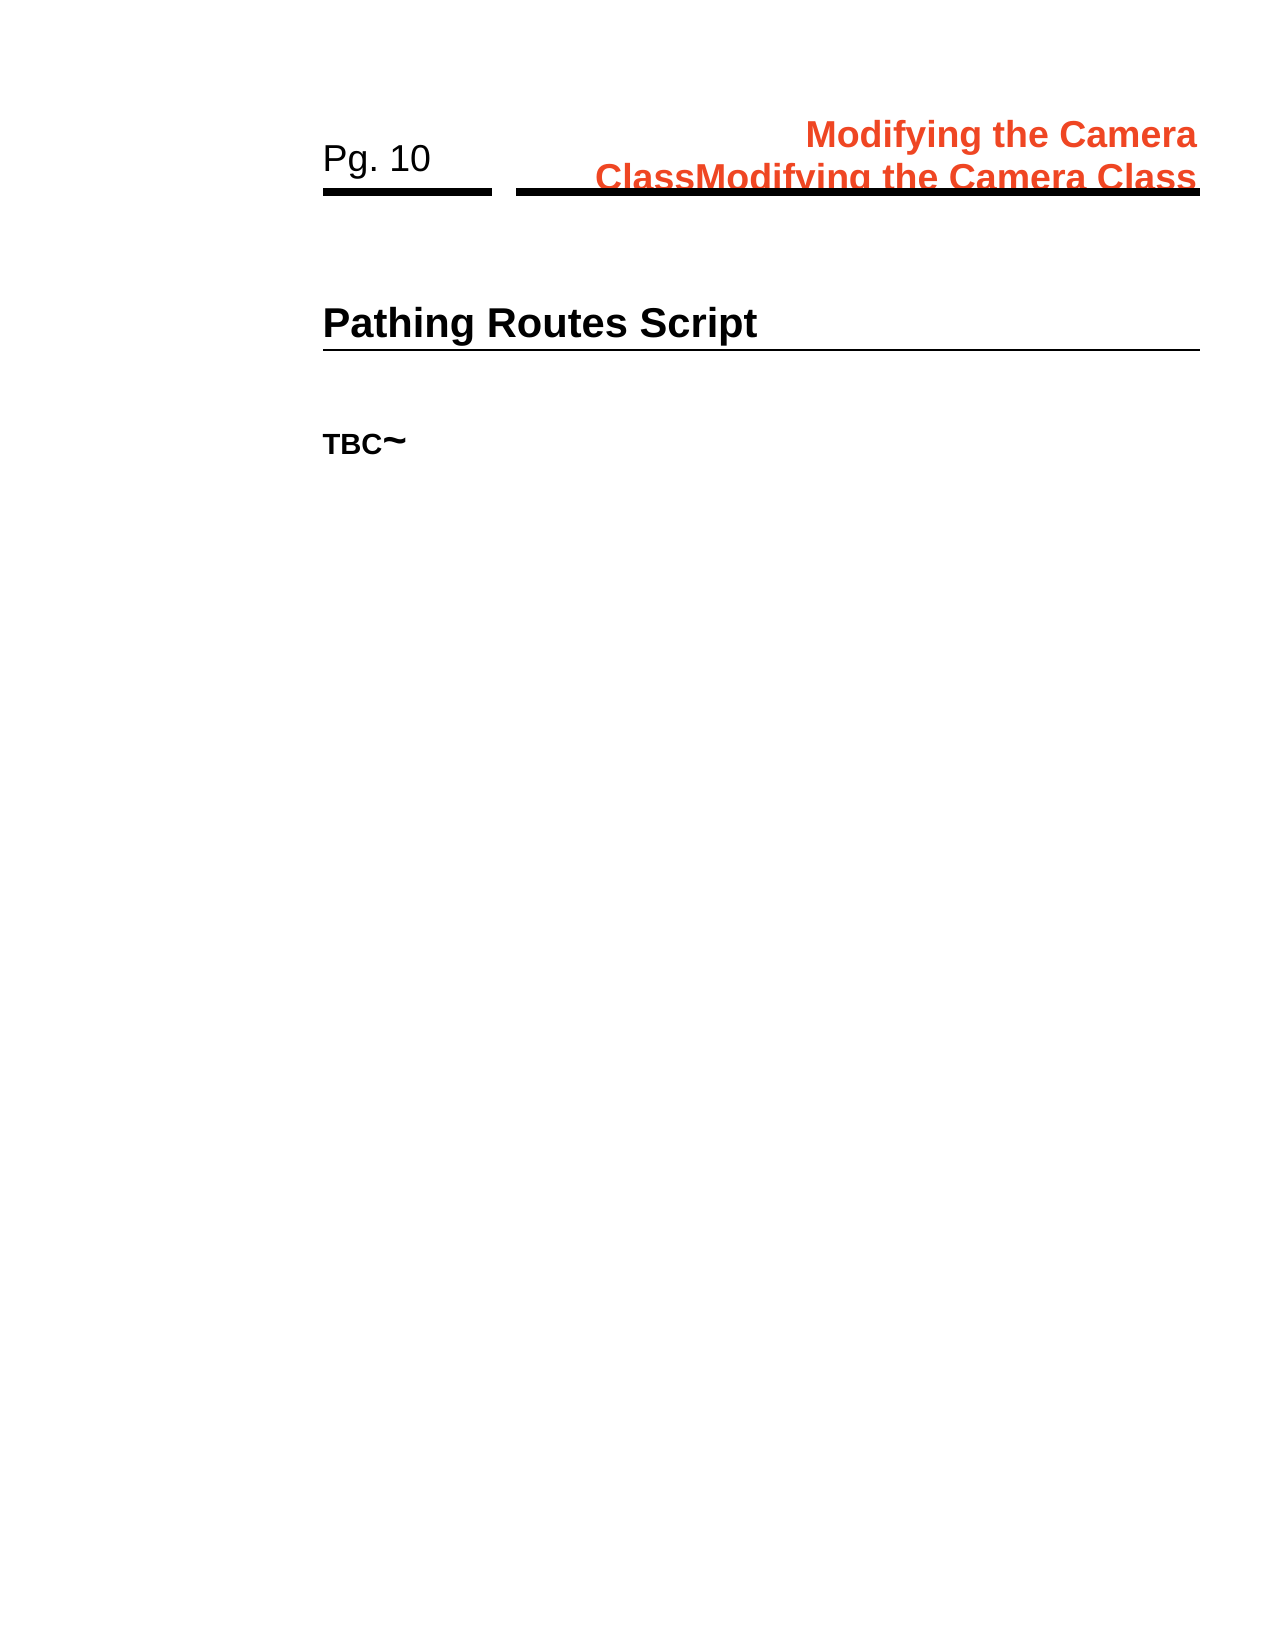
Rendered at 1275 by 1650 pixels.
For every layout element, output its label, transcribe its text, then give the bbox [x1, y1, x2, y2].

subtitle Pathing Routes Script [322, 299, 1200, 351]
text TBC~ [322, 416, 1200, 463]
